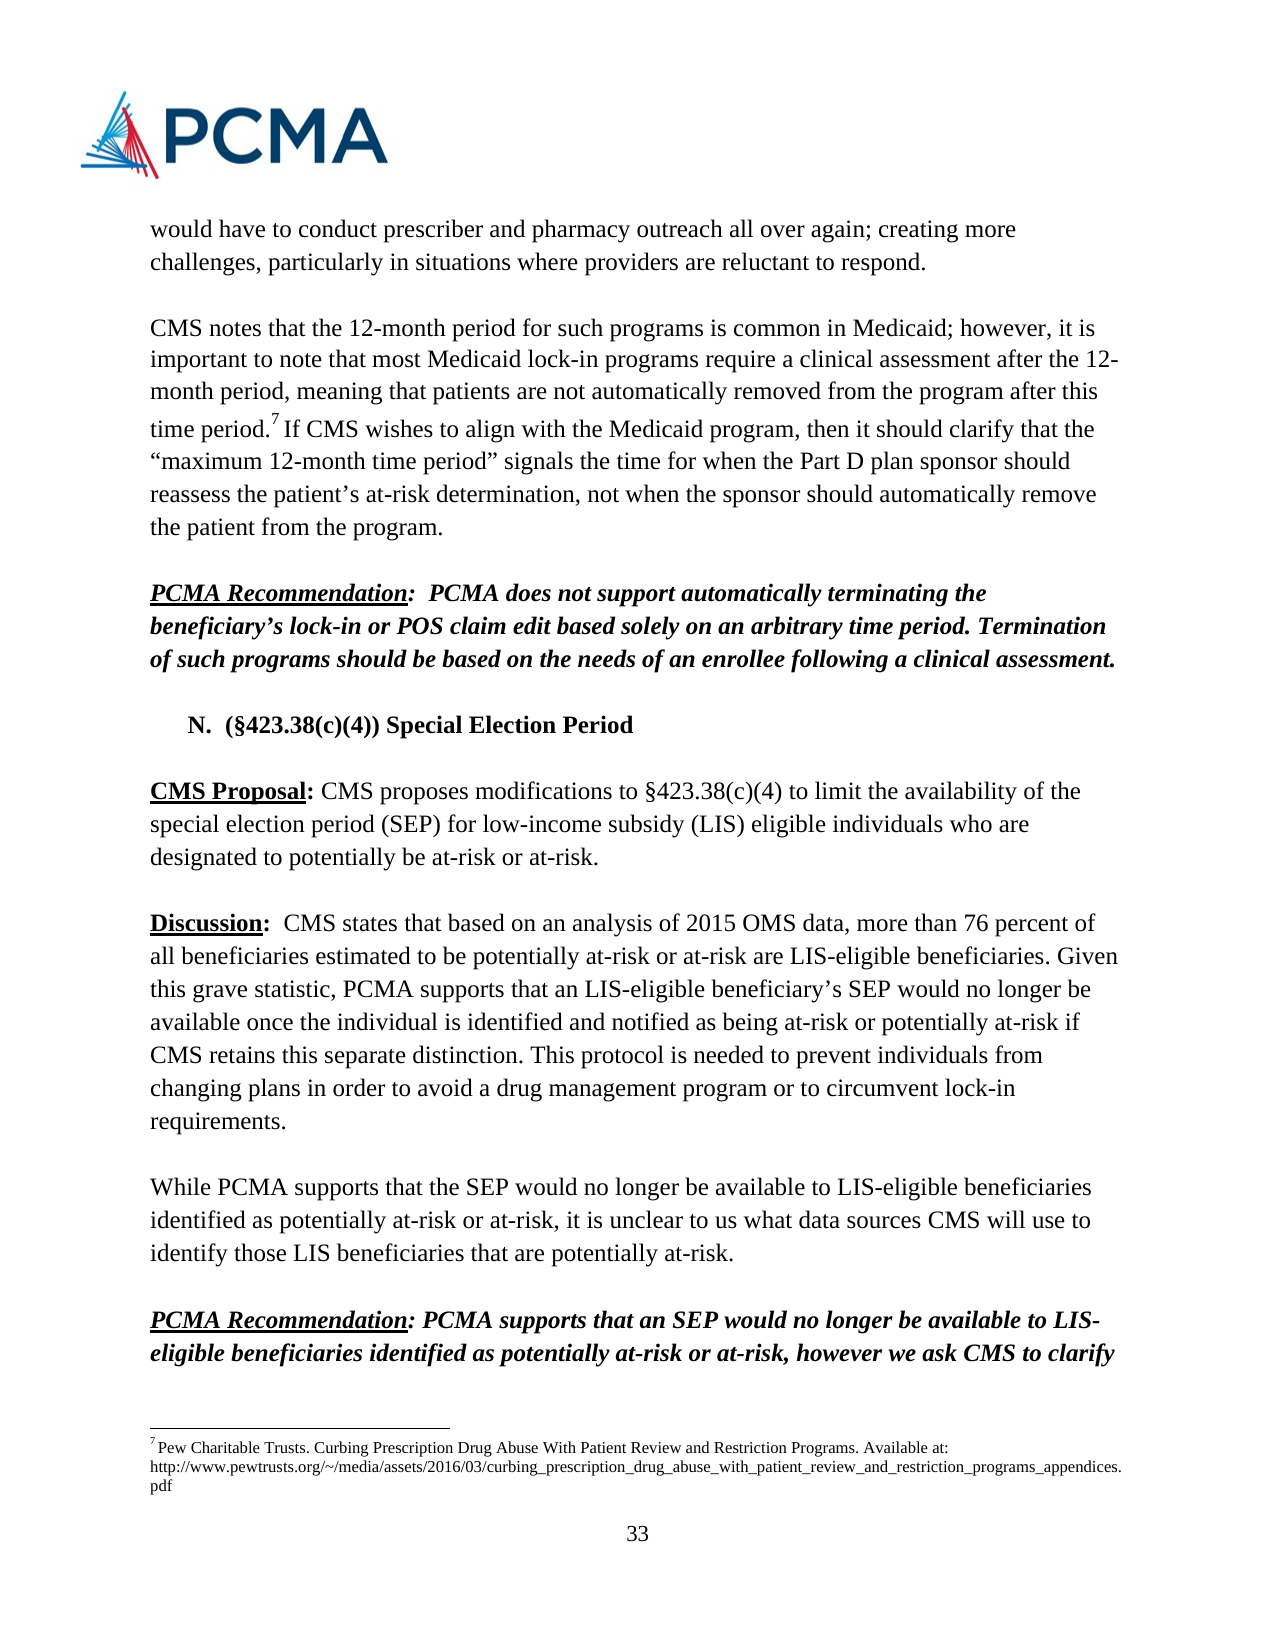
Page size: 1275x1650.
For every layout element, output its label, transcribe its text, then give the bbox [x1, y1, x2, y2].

text 7 Pew Charitable Trusts. Curbing Prescription Drug Abuse With Patient Review and Restriction Programs. Available at: http://www.pewtrusts.org/~/media/assets/2016/03/curbing_prescription_drug_abuse_with_patient_review_and_restriction_programs_appendices. pdf [150, 1429, 1124, 1495]
text would have to conduct prescriber and pharmacy outreach all over again; creating more challenges, particularly in situations where providers are reluctant to respond. [150, 214, 1018, 276]
text CMS notes that the 12-month period for such programs is common in Medicaid; however, it is important to note that most Medicaid lock-in programs require a clinical assessment after the 12- month period, meaning that patients are not automatically removed from the program after this time period.7 If CMS wishes to align with the Medicaid program, then it should clarify that the “maximum 12-month time period” signals the time for when the Part D plan sponsor should [150, 313, 1121, 475]
text reassess the patient’s at-risk determination, not when the sponsor should automatically remove the patient from the program. [150, 479, 1099, 540]
text Discussion: CMS states that based on an analysis of 2015 OMS data, more than 76 percent of all beneficiaries estimated to be potentially at-risk or at-risk are LIS-eligible beneficiaries. Given this grave statistic, PCMA supports that an LIS-eligible beneficiary’s SEP would no longer be available once the individual is identified and notified as being at-risk or potentially at-risk if CMS retains this separate distinction. This protocol is needed to prevent individuals from changing plans in order to avoid a drug management program or to circumvent lock-in requirements. [150, 908, 1120, 1135]
picture [15, 25, 425, 194]
subtitle PCMA Recommendation: PCMA does not support automatically terminating the beneficiary’s lock-in or POS claim edit based solely on an arbitrary time period. Termination of such programs should be based on the needs of an enrollee following a clinical assessment. [150, 578, 1119, 673]
text While PCMA supports that the SEP would no longer be available to LIS-eligible beneficiaries identified as potentially at-risk or at-risk, it is unclear to us what data sources CMS will use to identify those LIS beneficiaries that are potentially at-risk. [150, 1172, 1092, 1267]
subtitle PCMA Recommendation: PCMA supports that an SEP would no longer be available to LIS- eligible beneficiaries identified as potentially at-risk or at-risk, however we ask CMS to clarify [150, 1305, 1117, 1367]
text CMS Proposal: CMS proposes modifications to §423.38(c)(4) to limit the availability of the special election period (SEP) for low-income subsidy (LIS) eligible individuals who are designated to potentially be at-risk or at-risk. [150, 776, 1124, 871]
list (§423.38(c)(4)) Special Election Period [187, 710, 1133, 739]
